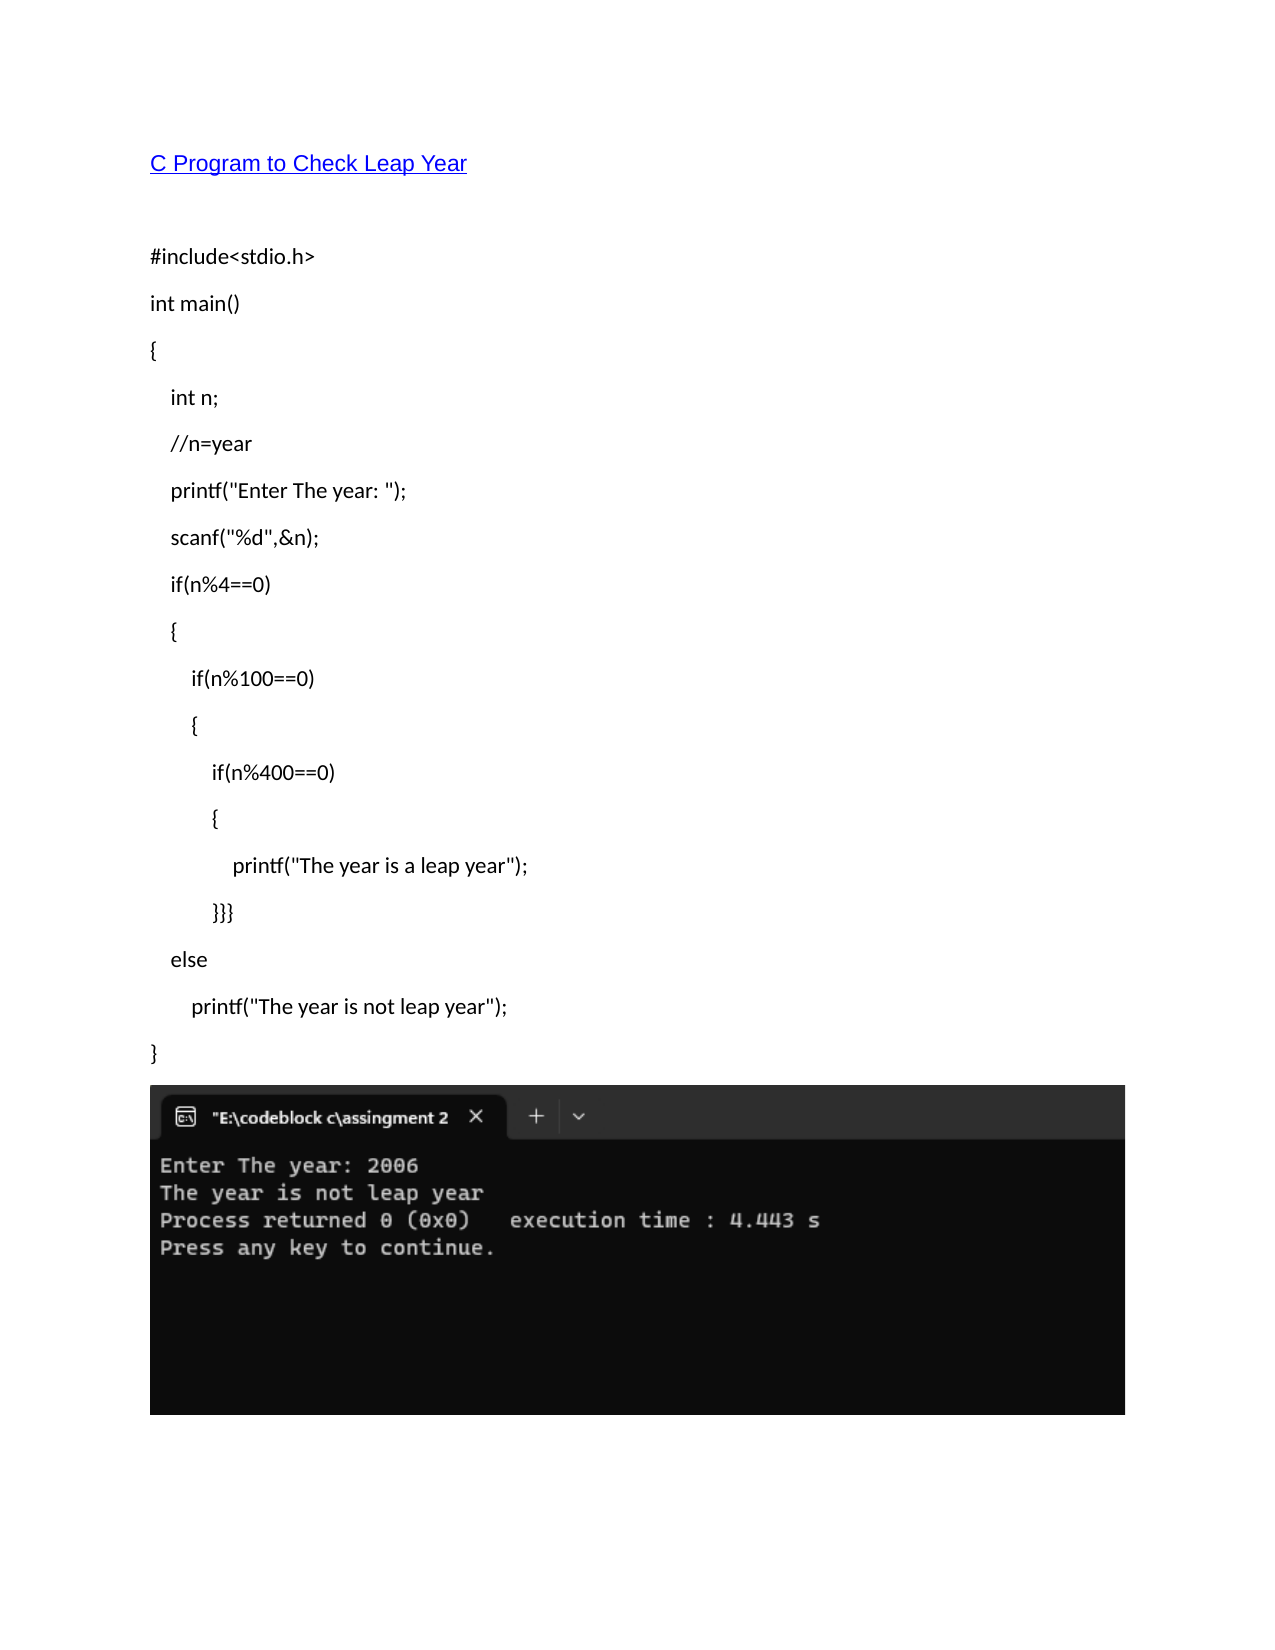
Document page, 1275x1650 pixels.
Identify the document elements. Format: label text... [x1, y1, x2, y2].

text if(n%100==0) [150, 664, 1125, 692]
text int n; [150, 383, 1125, 411]
picture [150, 1085, 1125, 1415]
text if(n%400==0) [150, 758, 1125, 786]
text printf("The year is not leap year"); [150, 992, 1125, 1020]
text if(n%4==0) [150, 570, 1125, 598]
text //n=year [150, 429, 1125, 457]
text int main() [150, 289, 1125, 317]
text { [150, 804, 1125, 832]
text { [150, 711, 1125, 739]
text printf("Enter The year: "); [150, 476, 1125, 504]
text scanf("%d",&n); [150, 523, 1125, 551]
text }}} [150, 898, 1125, 926]
text else [150, 945, 1125, 973]
text { [150, 617, 1125, 645]
text C Program to Check Leap Year [150, 150, 1125, 176]
text } [150, 1039, 1125, 1067]
text { [150, 336, 1125, 364]
text printf("The year is a leap year"); [150, 851, 1125, 879]
text #include<stdio.h> [150, 242, 1125, 270]
